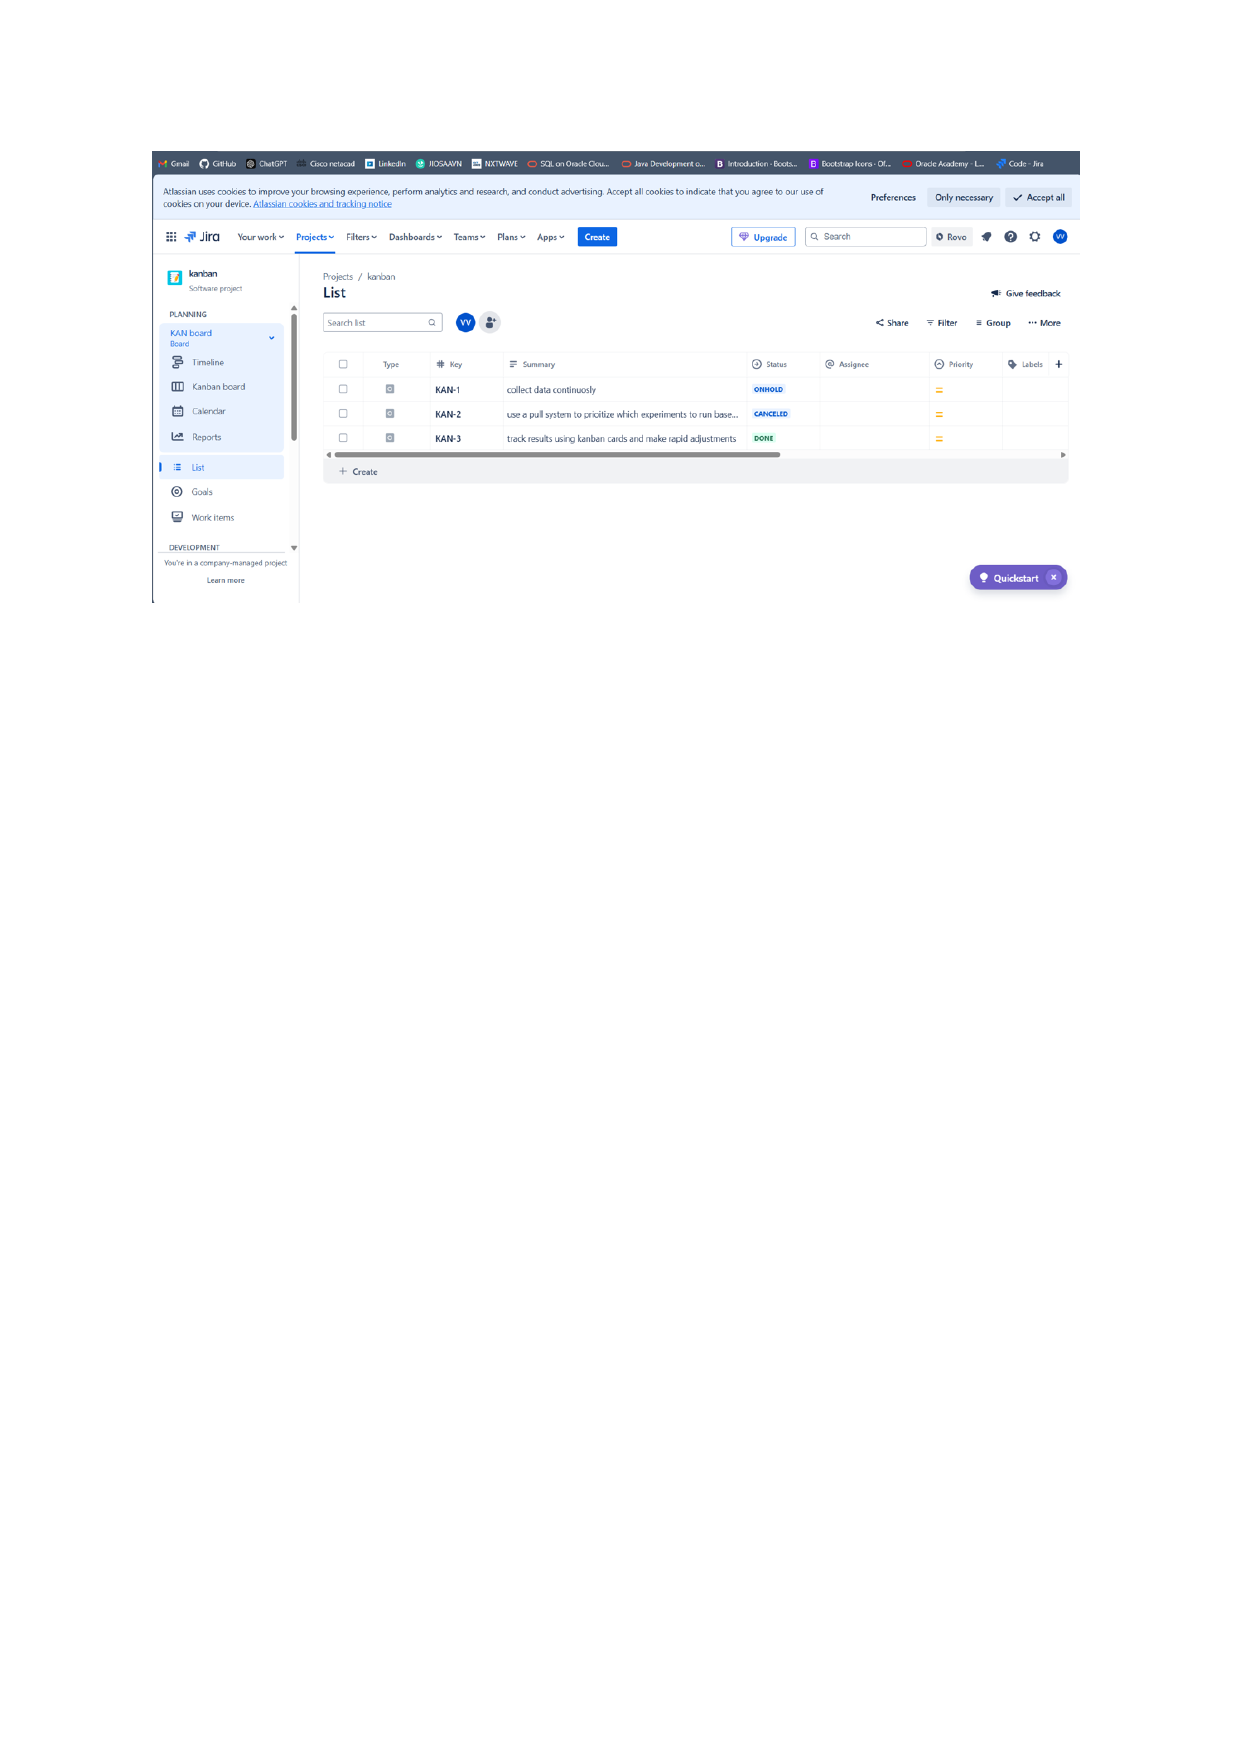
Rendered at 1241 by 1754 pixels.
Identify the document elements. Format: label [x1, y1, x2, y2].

picture [150, 150, 1081, 604]
